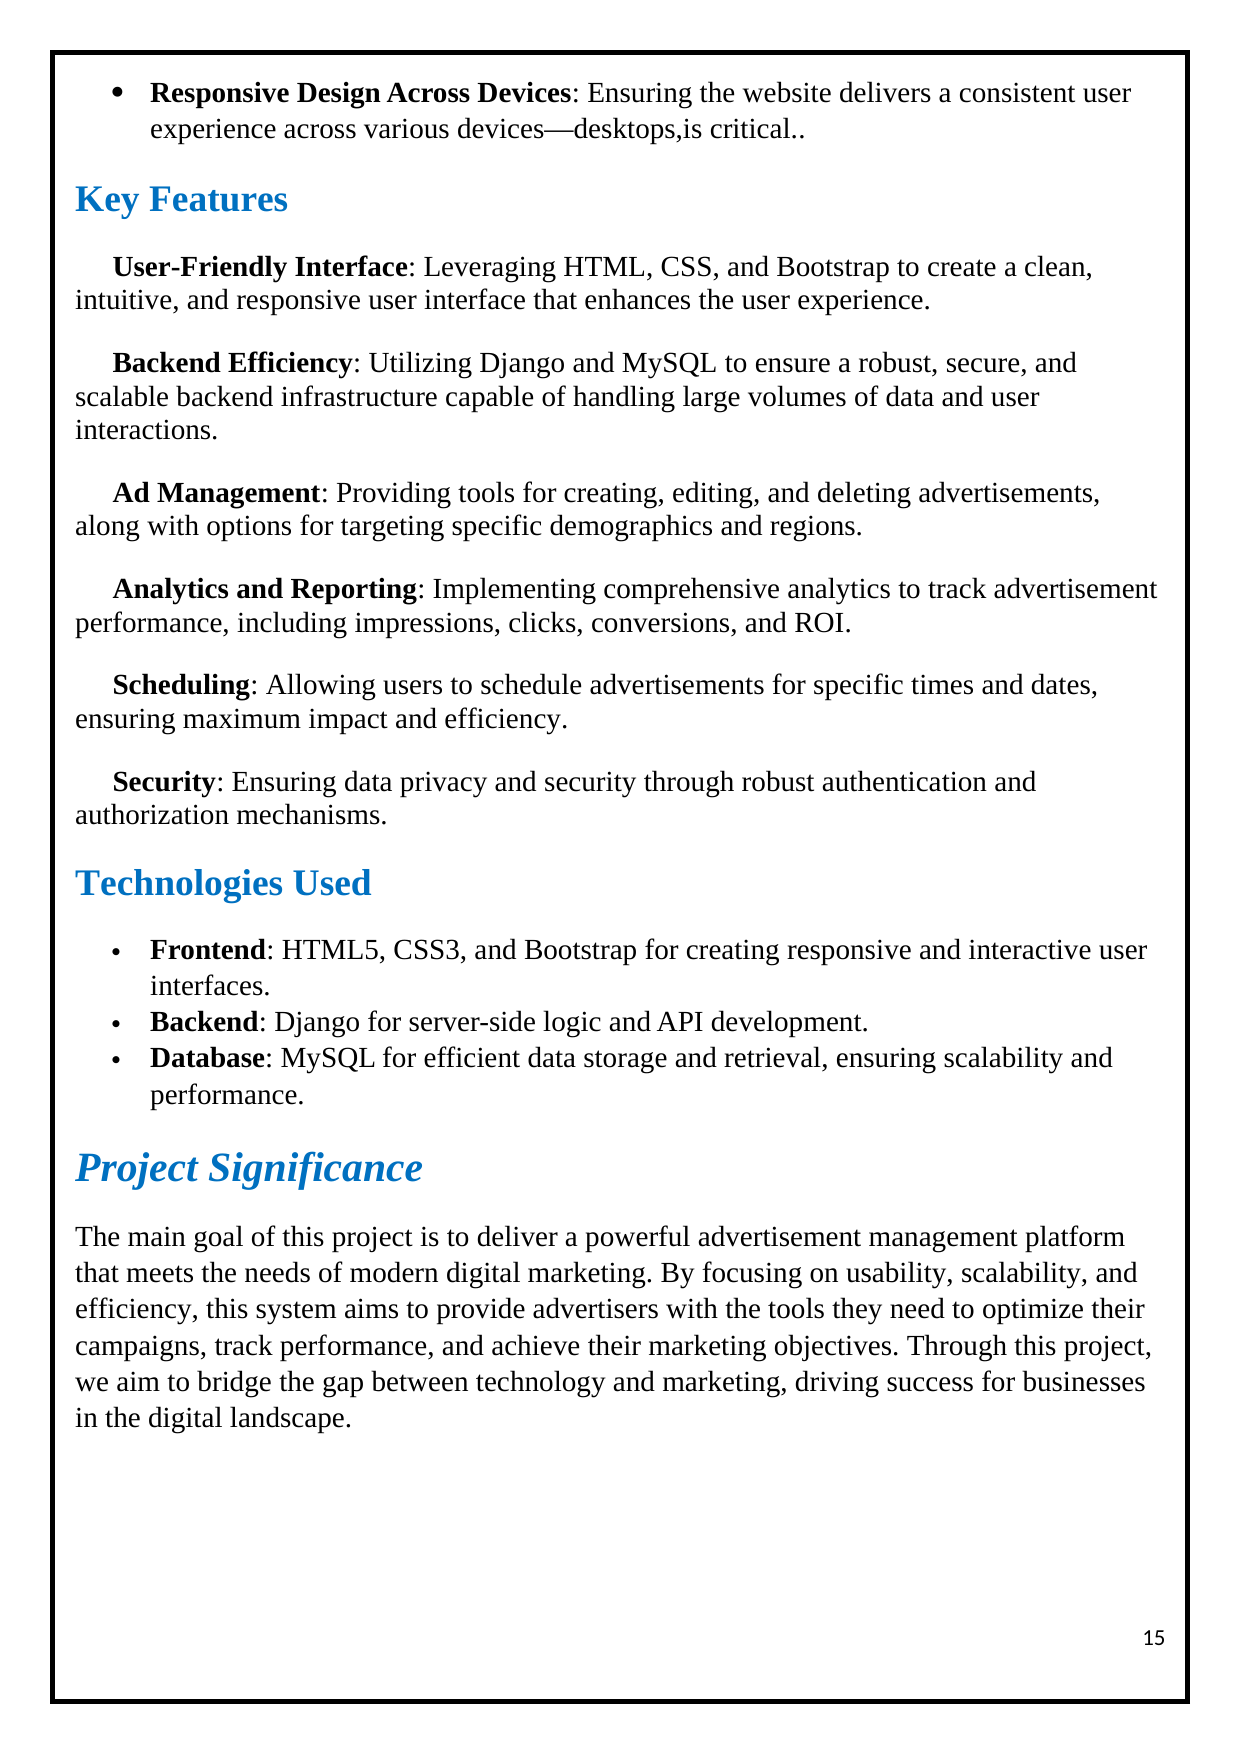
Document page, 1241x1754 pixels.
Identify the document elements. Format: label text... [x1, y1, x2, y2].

text The main goal of this project is to deliver a powerful advertisement management platform that meets the needs of modern digital marketing. By focusing on usability, scalability, and efficiency, this system aims to provide advertisers with the tools they need to optimize their campaigns, track performance, and achieve their marketing objectives. Through this project, we aim to bridge the gap between technology and marketing, driving success for businesses in the digital landscape. [75, 1219, 1165, 1433]
subtitle  Backend Efficiency: Utilizing Django and MySQL to ensure a robust, secure, and scalable backend infrastructure capable of handling large volumes of data and user interactions. [75, 345, 1165, 446]
list Backend: Django for server-side logic and API development. [112, 1004, 1165, 1038]
list Frontend: HTML5, CSS3, and Bootstrap for creating responsive and interactive user interfaces. [112, 932, 1165, 1002]
subtitle  Ad Management: Providing tools for creating, editing, and deleting advertisements, along with options for targeting specific demographics and regions. [75, 475, 1165, 542]
subtitle Project Significance [75, 1142, 1165, 1190]
subtitle  Scheduling: Allowing users to schedule advertisements for specific times and dates, ensuring maximum impact and efficiency. [75, 667, 1165, 734]
subtitle  Analytics and Reporting: Implementing comprehensive analytics to track advertisement performance, including impressions, clicks, conversions, and ROI. [75, 571, 1165, 638]
subtitle  Security: Ensuring data privacy and security through robust authentication and authorization mechanisms. [75, 764, 1165, 831]
list Responsive Design Across Devices: Ensuring the website delivers a consistent user experience across various devices—desktops,is critical.. [112, 75, 1165, 145]
subtitle Technologies Used [75, 860, 1165, 903]
subtitle  User-Friendly Interface: Leveraging HTML, CSS, and Bootstrap to create a clean, intuitive, and responsive user interface that enhances the user experience. [75, 249, 1165, 316]
subtitle Key Features [75, 177, 1165, 220]
list Database: MySQL for efficient data storage and retrieval, ensuring scalability and performance. [112, 1041, 1165, 1110]
